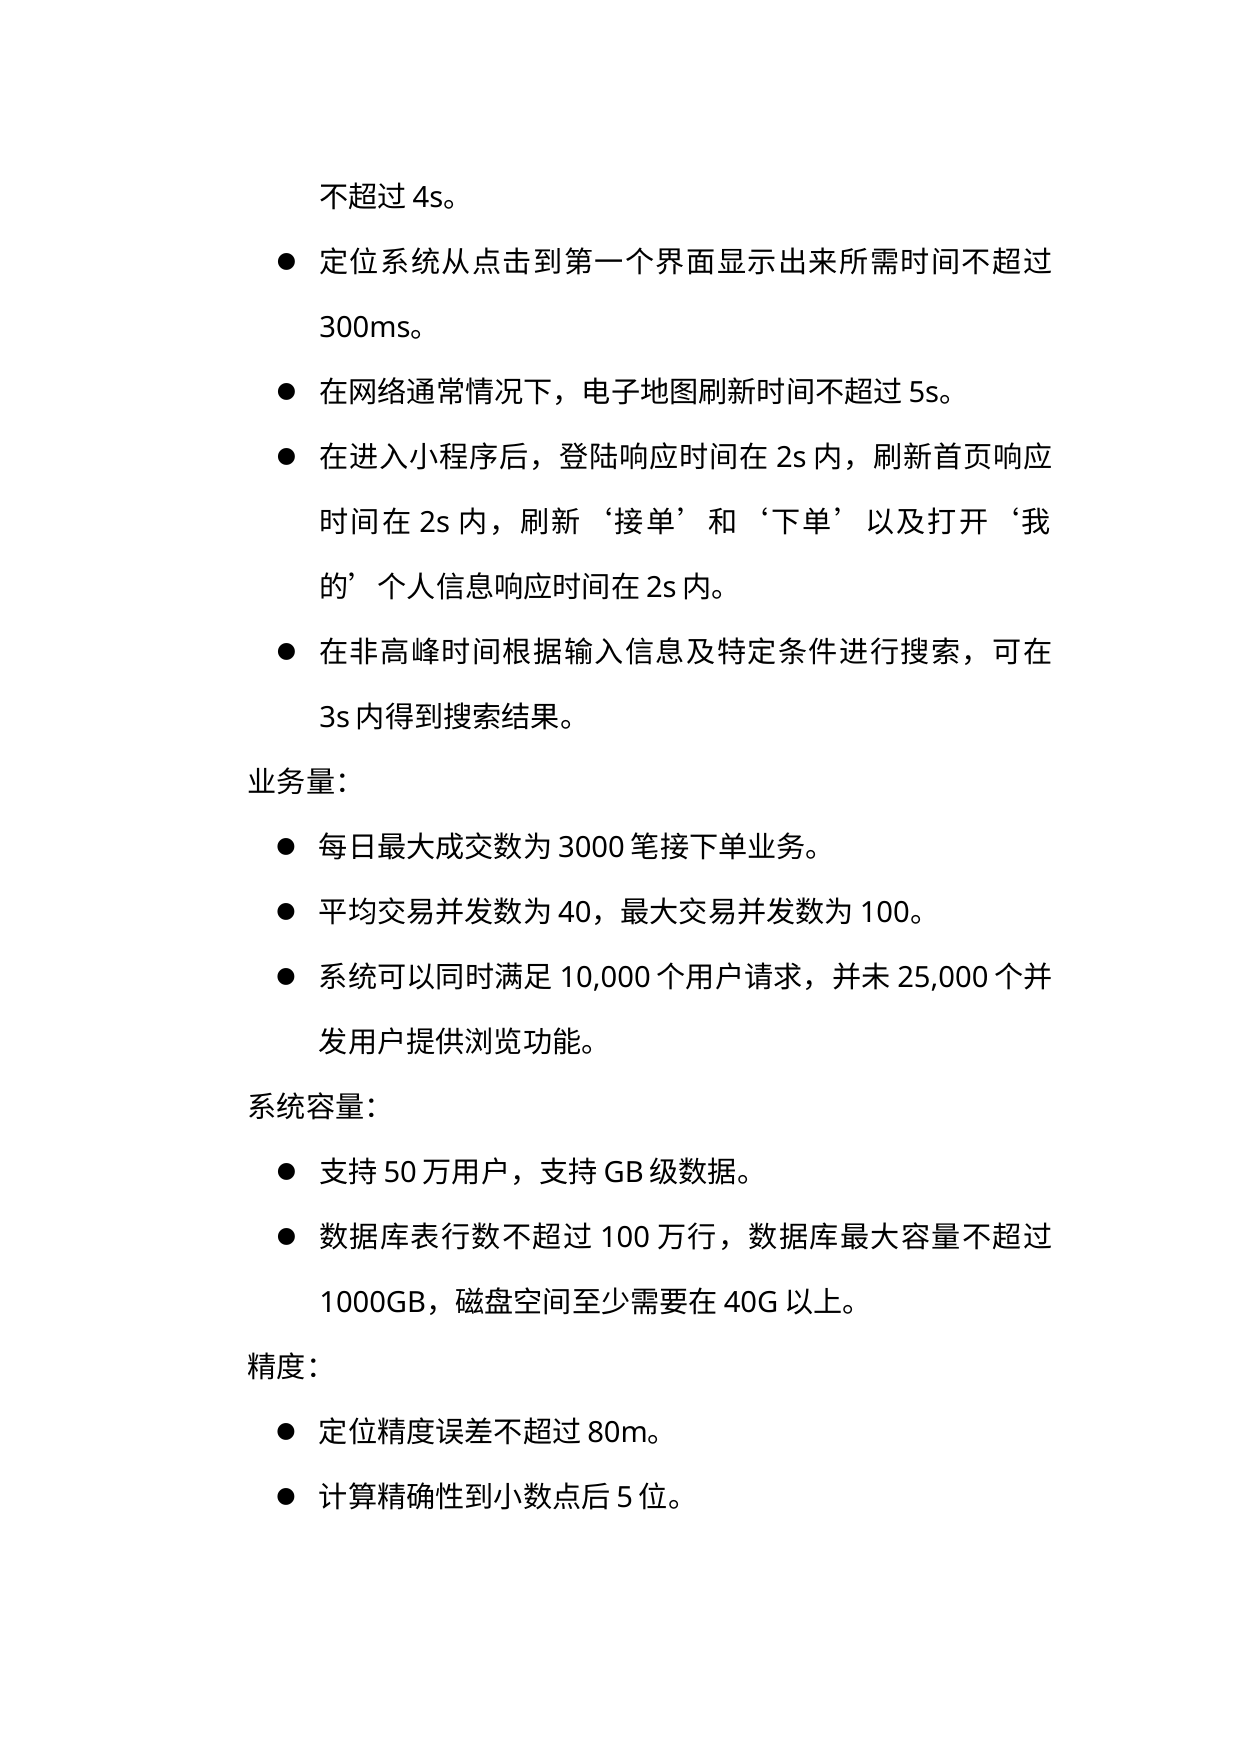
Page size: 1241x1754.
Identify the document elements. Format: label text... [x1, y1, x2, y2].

list 定位精度误差不超过80m。 [275, 1397, 1053, 1462]
text 精度： [247, 1332, 1053, 1397]
list 系统可以同时满足10,000个用户请求，并未25,000个并发用户提供浏览功能。 [275, 942, 1053, 1072]
list 定位系统从点击到第一个界面显示出来所需时间不超过300ms。 [275, 227, 1053, 357]
list 数据库表行数不超过100万行，数据库最大容量不超过1000GB，磁盘空间至少需要在40G以上。 [275, 1202, 1053, 1332]
list 在网络通常情况下，电子地图刷新时间不超过5s。 [275, 357, 1053, 422]
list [275, 162, 1053, 227]
list 每日最大成交数为3000笔接下单业务。 [275, 812, 1053, 877]
list 平均交易并发数为40，最大交易并发数为100。 [275, 877, 1053, 942]
list 计算精确性到小数点后5位。 [275, 1462, 1053, 1527]
list 在进入小程序后，登陆响应时间在2s内，刷新首页响应时间在2s内，刷新‘接单’和‘下单’以及打开‘我的’个人信息响应时间在2s内。 [275, 422, 1053, 617]
text 业务量： [247, 747, 1053, 812]
list 在非高峰时间根据输入信息及特定条件进行搜索，可在3s内得到搜索结果。 [275, 617, 1053, 747]
text 系统容量： [247, 1072, 1053, 1137]
list 支持50万用户，支持GB级数据。 [275, 1137, 1053, 1202]
